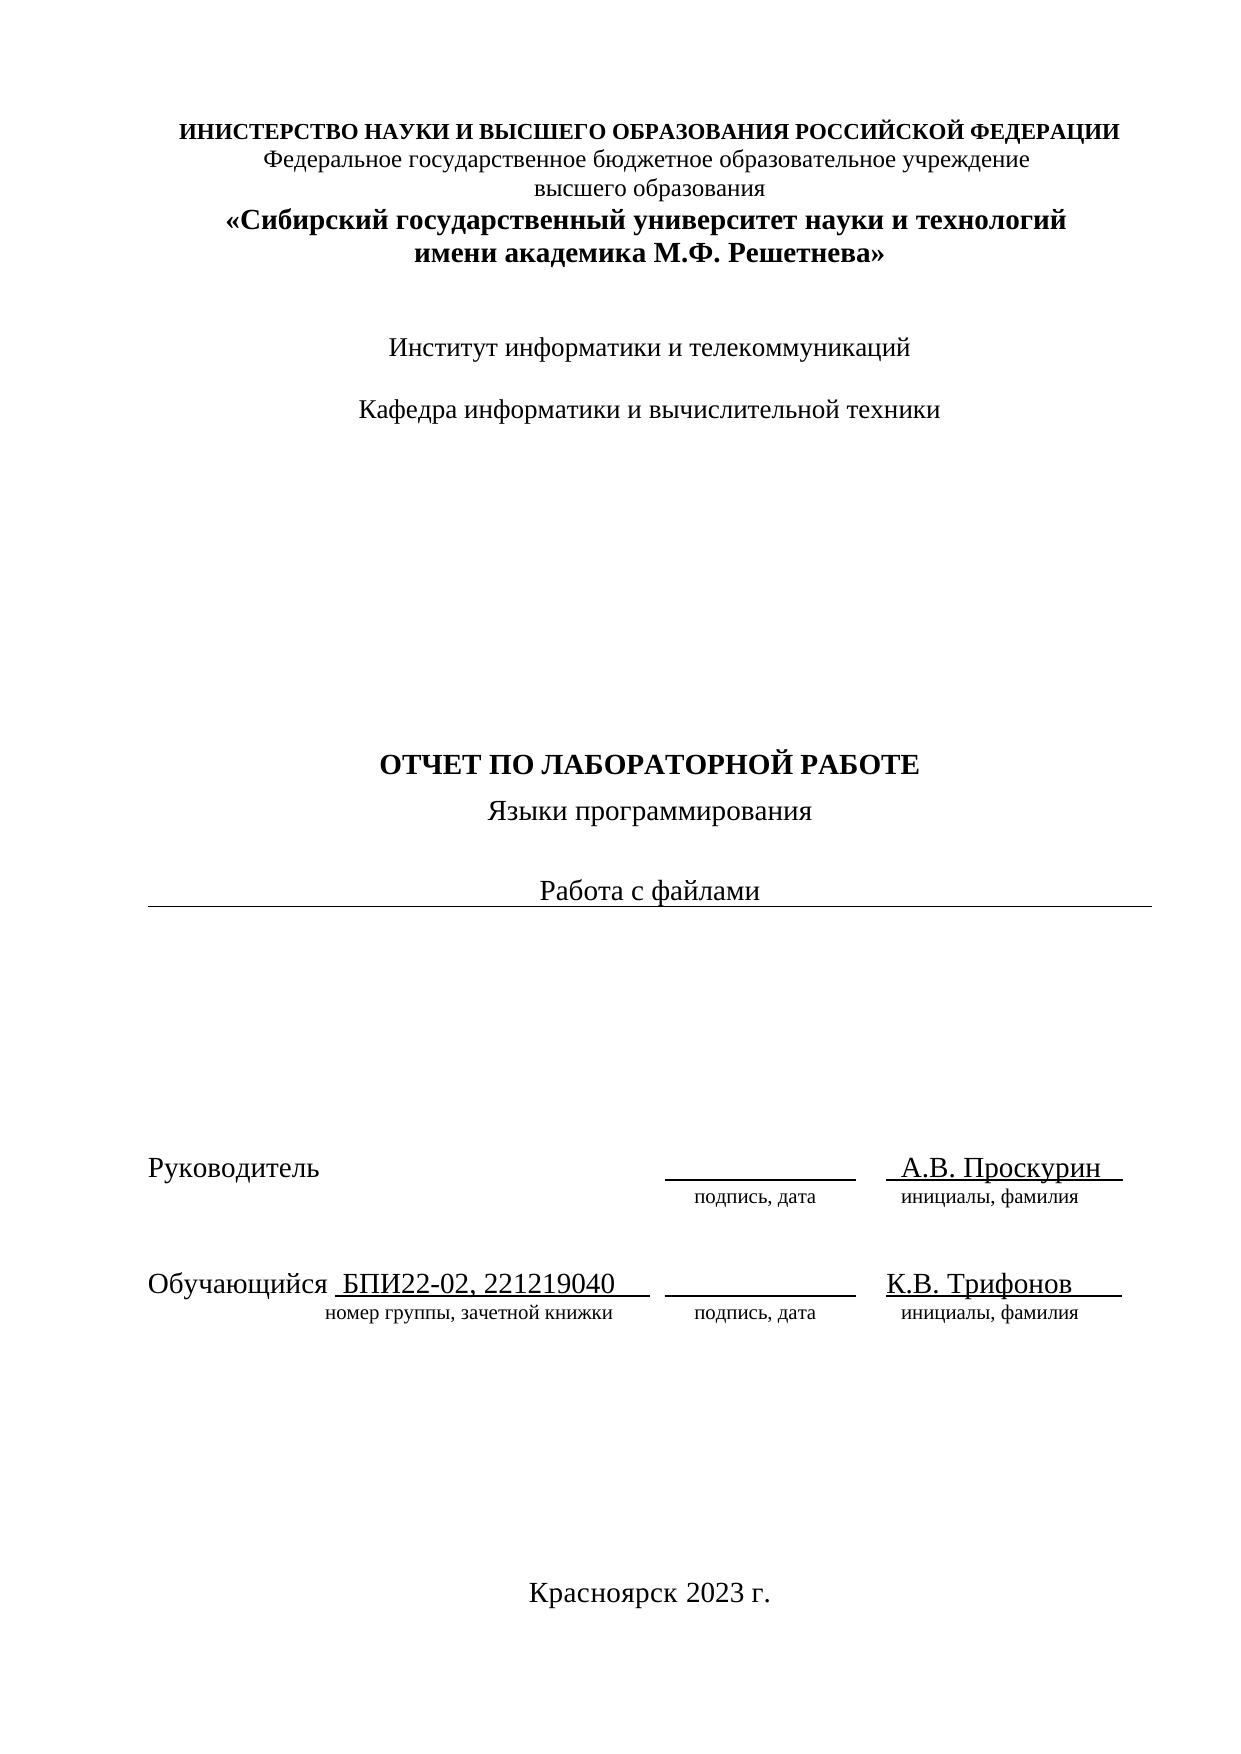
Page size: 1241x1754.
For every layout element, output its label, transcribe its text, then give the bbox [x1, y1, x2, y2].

text ИНИСТЕРСТВО НАУКИ И ВЫСШЕГО ОБРАЗОВАНИЯ РОССИЙСКОЙ ФЕДЕРАЦИИ [148, 118, 1152, 144]
text ОТЧЕТ ПО ЛАБОРАТОРНОЙ РАБОТЕ [148, 747, 1152, 781]
table_header Работа с файлами [148, 873, 1152, 906]
text Институт информатики и телекоммуникаций [148, 331, 1152, 362]
text Руководитель А.В. Проскурин [148, 1150, 1152, 1183]
text Красноярск 2023 г. [148, 1575, 1152, 1608]
text «Сибирский государственный университет науки и технологий имени академика М.Ф. Решетнева» [148, 202, 1152, 269]
text Языки программирования [148, 793, 1152, 827]
text Обучающийся БПИ22-02, 221219040 К.В. Трифонов [148, 1266, 1152, 1300]
text Федеральное государственное бюджетное образовательное учреждение высшего образования [148, 144, 1152, 202]
text номер группы, зачетной книжки подпись, дата инициалы, фамилия [148, 1300, 1152, 1324]
text Кафедра информатики и вычислительной техники [148, 394, 1152, 425]
text подпись, дата инициалы, фамилия [148, 1183, 1152, 1208]
